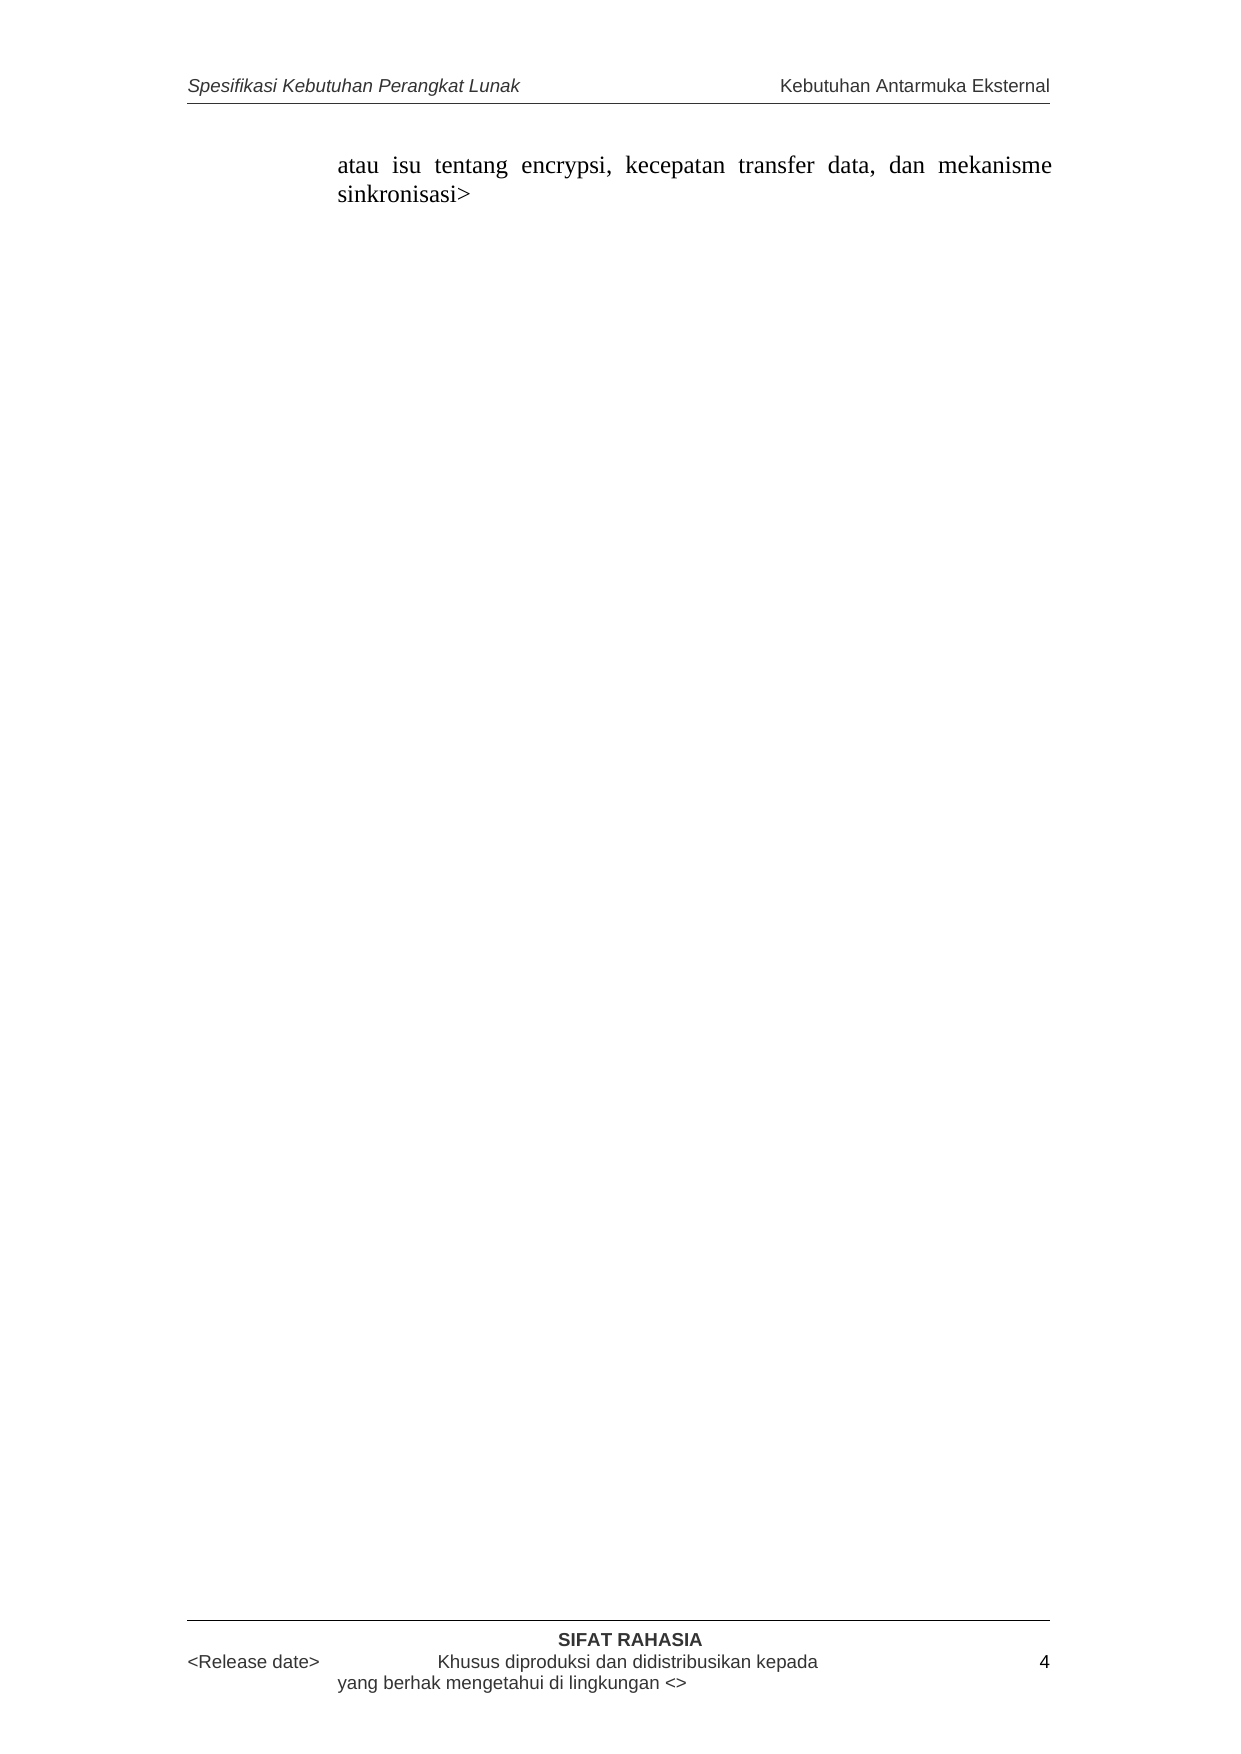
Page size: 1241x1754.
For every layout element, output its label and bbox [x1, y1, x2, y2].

text [337, 150, 1053, 207]
